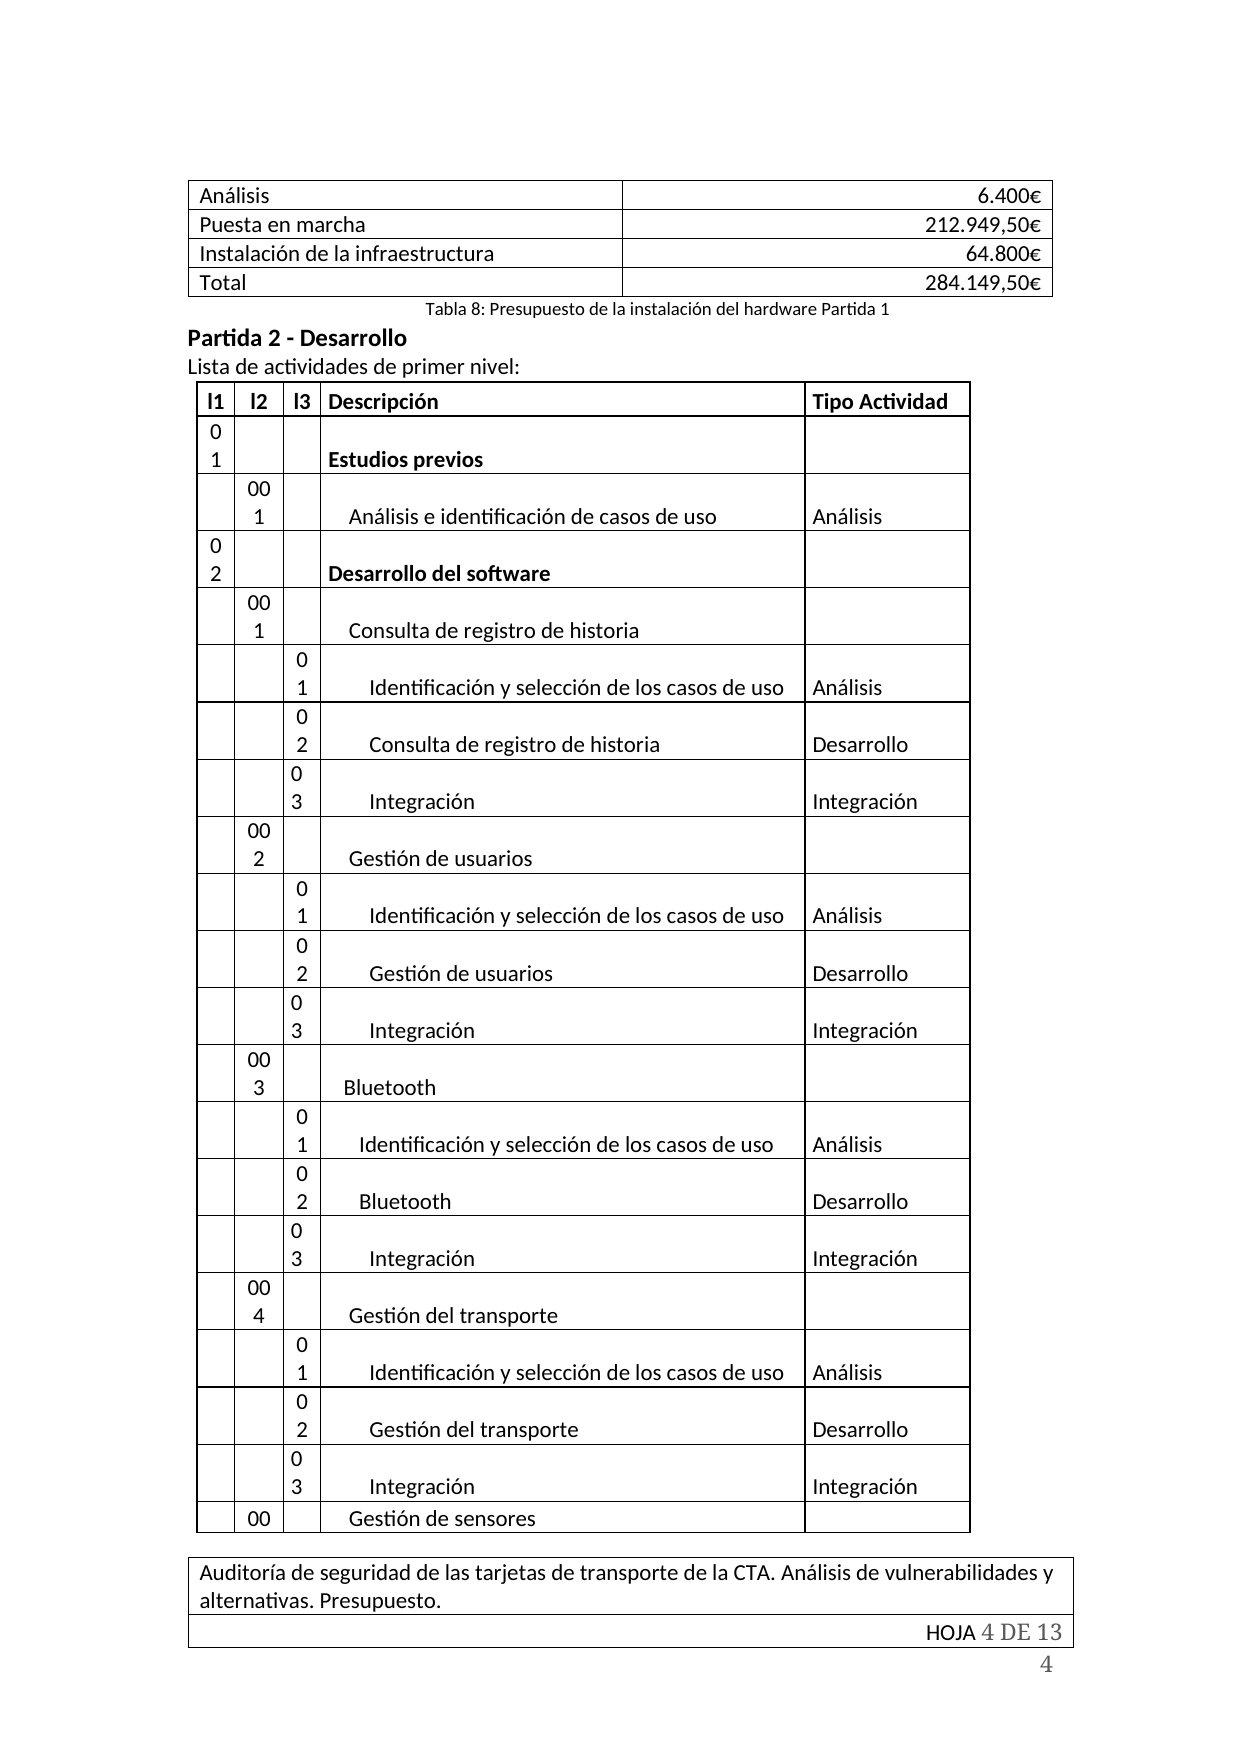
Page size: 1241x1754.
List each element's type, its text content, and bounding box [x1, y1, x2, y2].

table_cell 002 [235, 817, 283, 873]
table_cell [198, 474, 234, 530]
table_cell Desarrollo [806, 931, 969, 987]
table_cell Desarrollo del software [321, 531, 804, 587]
text Partida 2 - Desarrollo [187, 322, 1053, 352]
table_cell [198, 1216, 234, 1272]
table_cell Análisis [189, 181, 622, 209]
table_cell [198, 817, 234, 873]
table_cell [198, 1502, 234, 1532]
table_cell 02 [284, 703, 320, 758]
table_cell [806, 531, 969, 587]
table_cell Análisis [806, 874, 969, 930]
table_cell [284, 531, 320, 587]
table_cell Consulta de registro de historia [321, 703, 804, 758]
table_cell 03 [284, 760, 320, 816]
table_cell [235, 760, 283, 816]
table_cell [284, 417, 320, 473]
table_cell 03 [284, 988, 320, 1044]
table_cell Integración [806, 1445, 969, 1501]
table_header Tipo Actividad [806, 383, 969, 415]
table_cell [284, 1273, 320, 1329]
table_cell Desarrollo [806, 703, 969, 758]
table_cell [806, 817, 969, 873]
table_cell Integración [806, 1216, 969, 1272]
table_cell 001 [235, 588, 283, 644]
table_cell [321, 1330, 804, 1386]
table_cell [198, 874, 234, 930]
table_cell 02 [284, 931, 320, 987]
table_cell [198, 760, 234, 816]
table_cell Identificación y selección de los casos de uso [321, 874, 804, 930]
table_cell [198, 588, 234, 644]
table_cell Análisis e identificación de casos de uso [321, 474, 804, 530]
table_cell 64.800€ [623, 239, 1052, 267]
table_cell Análisis [806, 1330, 969, 1386]
table_cell [198, 931, 234, 987]
table_cell 03 [284, 1216, 320, 1272]
table_cell 284.149,50€ [623, 268, 1052, 296]
table_cell Desarrollo [806, 1388, 969, 1443]
table_cell Gestión de usuarios [321, 817, 804, 873]
table_cell 01 [198, 417, 234, 473]
table_cell [235, 931, 283, 987]
table_cell [284, 817, 320, 873]
table_cell [806, 588, 969, 644]
table_cell [198, 645, 234, 701]
table_cell [198, 1102, 234, 1158]
table_cell 001 [235, 474, 283, 530]
table_cell 02 [198, 531, 234, 587]
table_cell [235, 1330, 283, 1386]
table_cell Integración [321, 760, 804, 816]
table_header l3 [284, 383, 320, 415]
table_cell Instalación de la infraestructura [189, 239, 622, 267]
table_cell [235, 531, 283, 587]
table_cell 02 [284, 1388, 320, 1443]
table_cell Integración [321, 1216, 804, 1272]
text Lista de actividades de primer nivel: [187, 352, 1053, 381]
table_cell Identificación y selección de los casos de uso [321, 1102, 804, 1158]
table_cell [806, 1273, 969, 1329]
table_cell [235, 1102, 283, 1158]
table_cell [235, 874, 283, 930]
table_cell [235, 417, 283, 473]
table_cell Bluetooth [321, 1159, 804, 1215]
table_cell Consulta de registro de historia [321, 588, 804, 644]
table_cell 01 [284, 645, 320, 701]
table_cell Integración [806, 988, 969, 1044]
table_cell 6.400€ [623, 181, 1052, 209]
table_cell Integración [321, 988, 804, 1044]
table_cell [235, 1216, 283, 1272]
table_cell [235, 703, 283, 758]
table_cell [284, 474, 320, 530]
table_cell [284, 1045, 320, 1101]
table_cell [284, 1502, 320, 1532]
table_cell 01 [284, 1330, 320, 1386]
table_cell Gestión de sensores [321, 1502, 804, 1532]
table_cell Puesta en marcha [189, 210, 622, 238]
table_cell [198, 1330, 234, 1386]
table_cell Gestión del transporte [321, 1273, 804, 1329]
table_cell [198, 1388, 234, 1443]
table_cell [198, 1445, 234, 1501]
table_header l2 [235, 383, 283, 415]
table_cell Gestión del transporte [321, 1388, 804, 1443]
table_cell 01 [284, 874, 320, 930]
table_cell [198, 988, 234, 1044]
text Tabla 8: Presupuesto de la instalación del hardware Partida 1 [262, 297, 1053, 320]
table_cell [235, 645, 283, 701]
table_cell Integración [321, 1445, 804, 1501]
table_cell 01 [284, 1102, 320, 1158]
table_cell [198, 1273, 234, 1329]
table_cell Identificación y selección de los casos de uso [321, 645, 804, 701]
table_cell Total [189, 268, 622, 296]
table_cell [284, 588, 320, 644]
table_cell Análisis [806, 645, 969, 701]
table_cell Análisis [806, 1102, 969, 1158]
table_cell 004 [235, 1273, 283, 1329]
table_cell [806, 417, 969, 473]
table_cell [235, 1445, 283, 1501]
table_cell [235, 1159, 283, 1215]
table_cell [806, 1045, 969, 1101]
table_cell Bluetooth [321, 1045, 804, 1101]
table_cell 005 [235, 1502, 283, 1532]
table_cell 212.949,50€ [623, 210, 1052, 238]
table_cell [198, 1159, 234, 1215]
table_cell [198, 703, 234, 758]
table_cell [235, 988, 283, 1044]
table_cell 03 [284, 1445, 320, 1501]
table_cell Estudios previos [321, 417, 804, 473]
table_cell Desarrollo [806, 1159, 969, 1215]
table_header l1 [198, 383, 234, 415]
table_cell [235, 1388, 283, 1443]
table_cell Gestión de usuarios [321, 931, 804, 987]
table_header Descripción [321, 383, 804, 415]
table_cell 003 [235, 1045, 283, 1101]
table_cell Análisis [806, 474, 969, 530]
table_cell 02 [284, 1159, 320, 1215]
table_cell [198, 1045, 234, 1101]
table_cell Integración [806, 760, 969, 816]
table_cell [806, 1502, 969, 1532]
